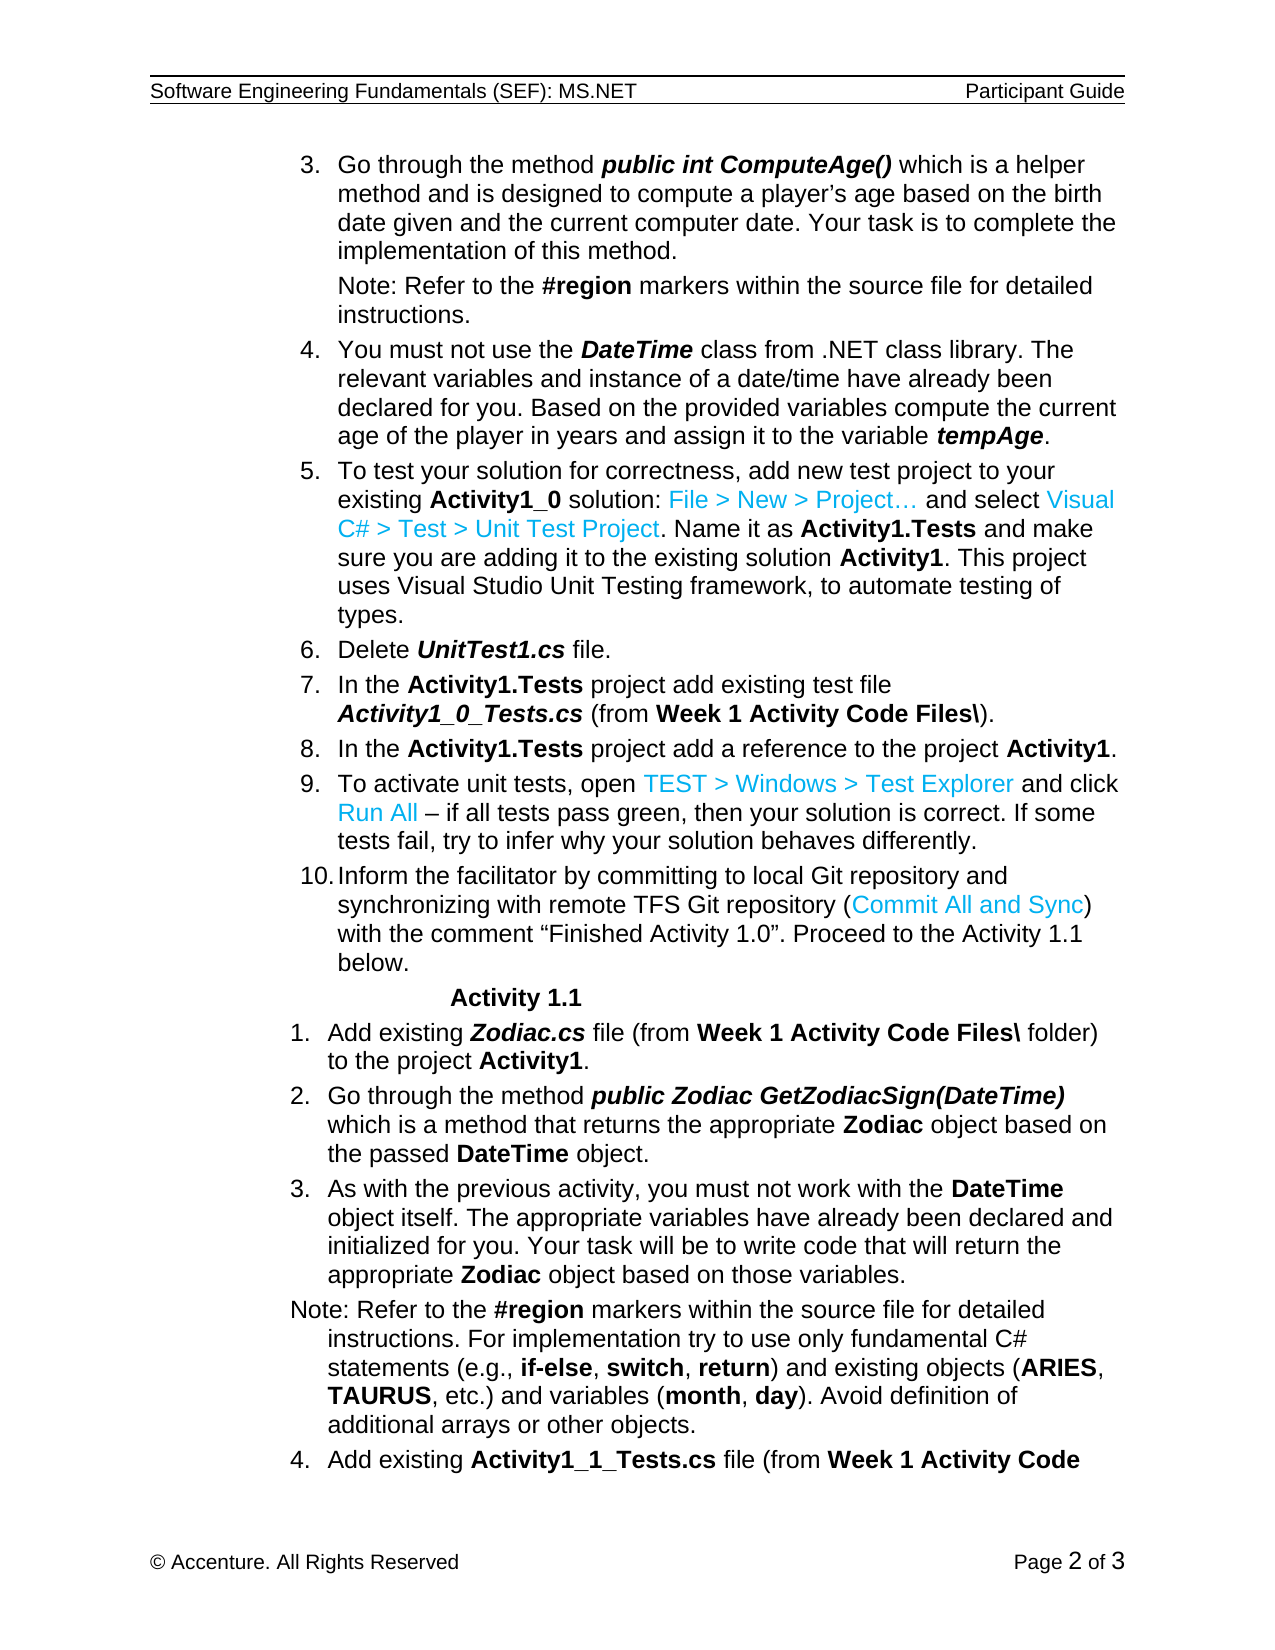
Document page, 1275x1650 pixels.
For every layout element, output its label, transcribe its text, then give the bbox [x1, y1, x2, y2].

list To activate unit tests, open TEST > Windows > Test Explorer and click Run All – if all tests pass green, then your solution is correct. If some tests fail, try to infer why your solution behaves differently. [300, 769, 1125, 855]
list In the Activity1.Tests project add existing test file Activity1_0_Tests.cs (from Week 1 Activity Code Files\). [300, 670, 1125, 727]
list You must not use the DateTime class from .NET class library. The relevant variables and instance of a date/time have already been declared for you. Based on the provided variables compute the current age of the player in years and assign it to the variable tempAge. [300, 335, 1125, 450]
list As with the previous activity, you must not work with the DateTime object itself. The appropriate variables have already been declared and initialized for you. Your task will be to write code that will return the appropriate Zodiac object based on those variables. [290, 1174, 1125, 1289]
list Add existing Zodiac.cs file (from Week 1 Activity Code Files\ folder) to the project Activity1. [290, 1017, 1125, 1075]
list Inform the facilitator by committing to local Git repository and synchronizing with remote TFS Git repository (Commit All and Sync) with the comment “Finished Activity 1.0”. Proceed to the Activity 1.1 below. [300, 861, 1125, 976]
text Note: Refer to the #region markers within the source file for detailed instructions. [337, 271, 1125, 329]
list Go through the method public int ComputeAge() which is a helper method and is designed to compute a player’s age based on the birth date given and the current computer date. Your task is to complete the implementation of this method. [300, 150, 1125, 265]
list Go through the method public Zodiac GetZodiacSign(DateTime) which is a method that returns the appropriate Zodiac object based on the passed DateTime object. [290, 1081, 1125, 1167]
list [290, 1445, 1125, 1474]
list To test your solution for correctness, add new test project to your existing Activity1_0 solution: File > New > Project… and select Visual C# > Test > Unit Test Project. Name it as Activity1.Tests and make sure you are adding it to the existing solution Activity1. This project uses Visual Studio Unit Testing framework, to automate testing of types. [300, 456, 1125, 629]
list Delete UnitTest1.cs file. [300, 635, 1125, 664]
text Activity 1.1 [300, 982, 1125, 1011]
list In the Activity1.Tests project add a reference to the project Activity1. [300, 734, 1125, 762]
text Note: Refer to the #region markers within the source file for detailed instructions. For implementation try to use only fundamental C# statements (e.g., if-else, switch, return) and existing objects (ARIES, TAURUS, etc.) and variables (month, day). Avoid definition of additional arrays or other objects. [290, 1295, 1125, 1439]
